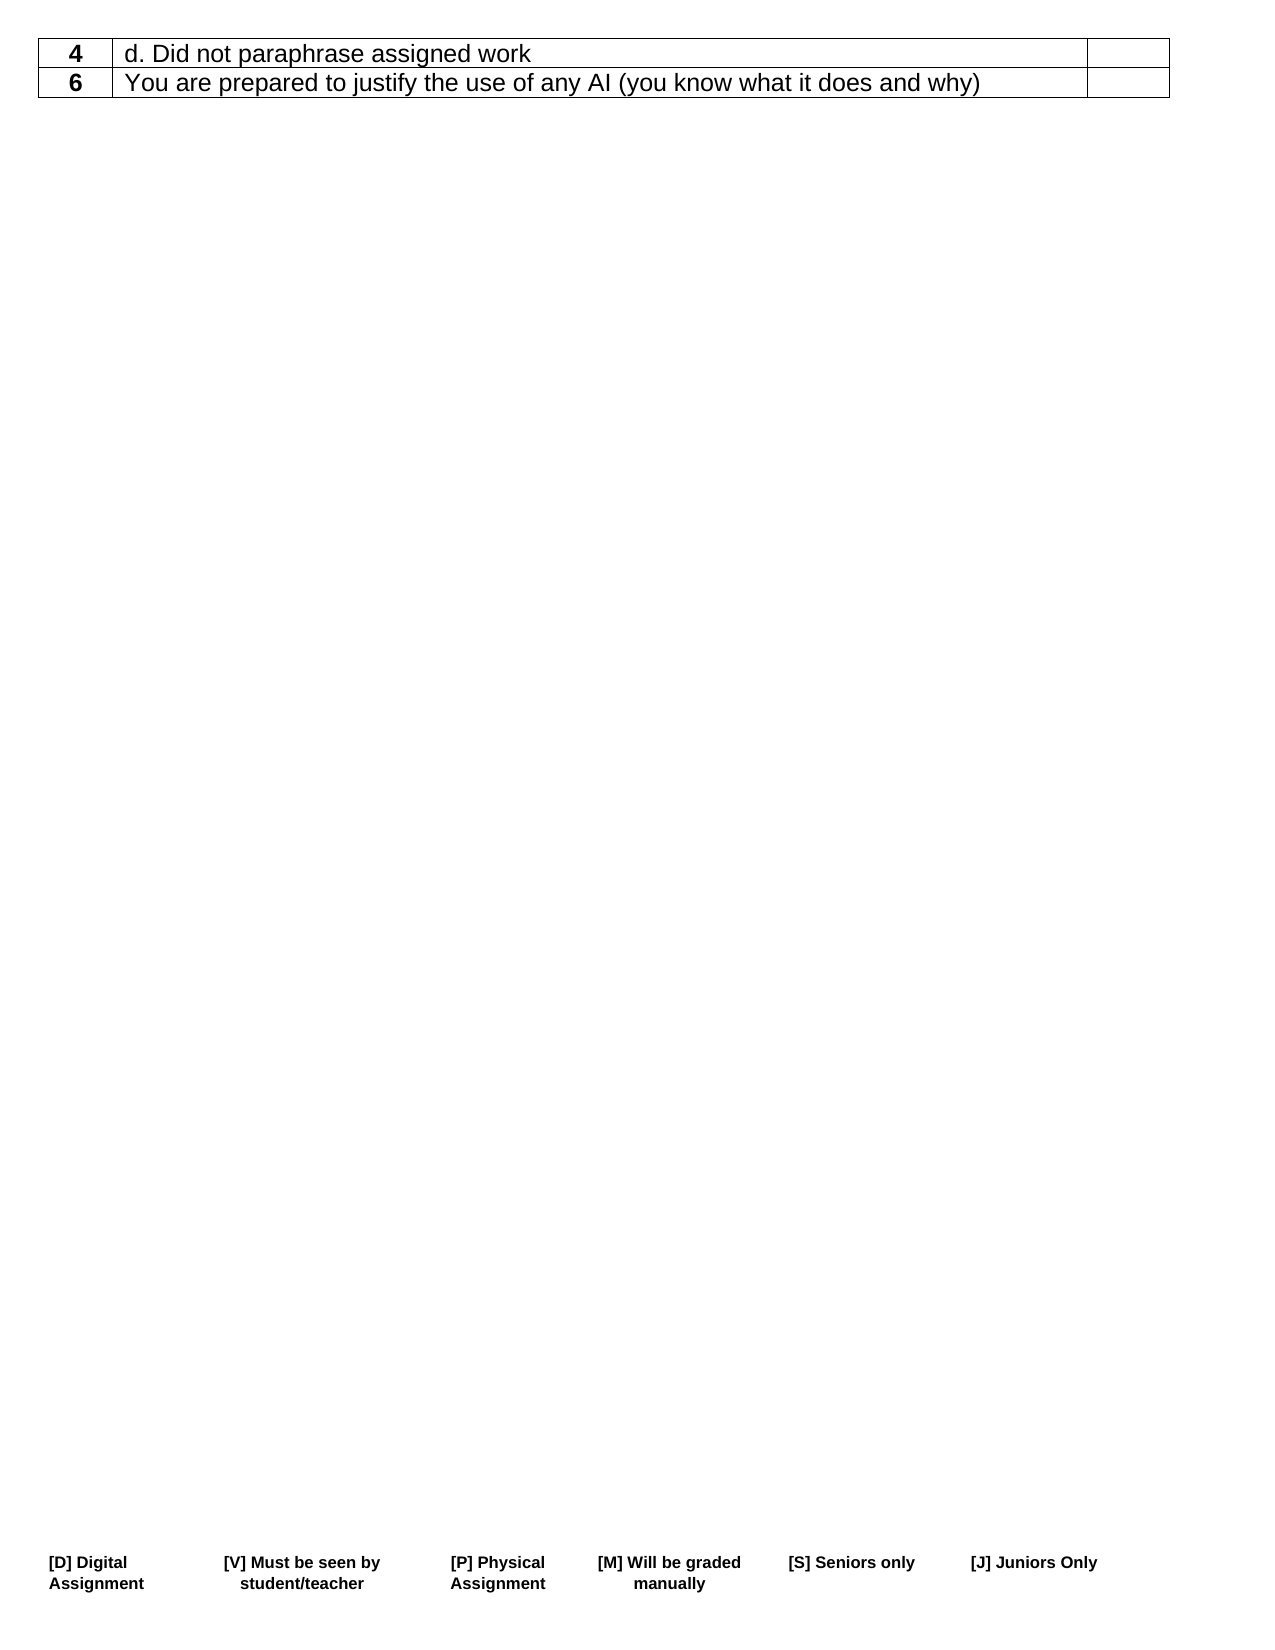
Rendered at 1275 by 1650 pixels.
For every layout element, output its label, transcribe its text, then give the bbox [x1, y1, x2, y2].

table_cell [1088, 68, 1169, 97]
table_cell [1088, 39, 1169, 67]
table_cell 6 [39, 68, 112, 97]
table_cell d. Did not paraphrase assigned work [113, 39, 1087, 67]
table_cell You are prepared to justify the use of any AI (you know what it does and why) [113, 68, 1087, 97]
table_cell 4 [39, 39, 112, 67]
